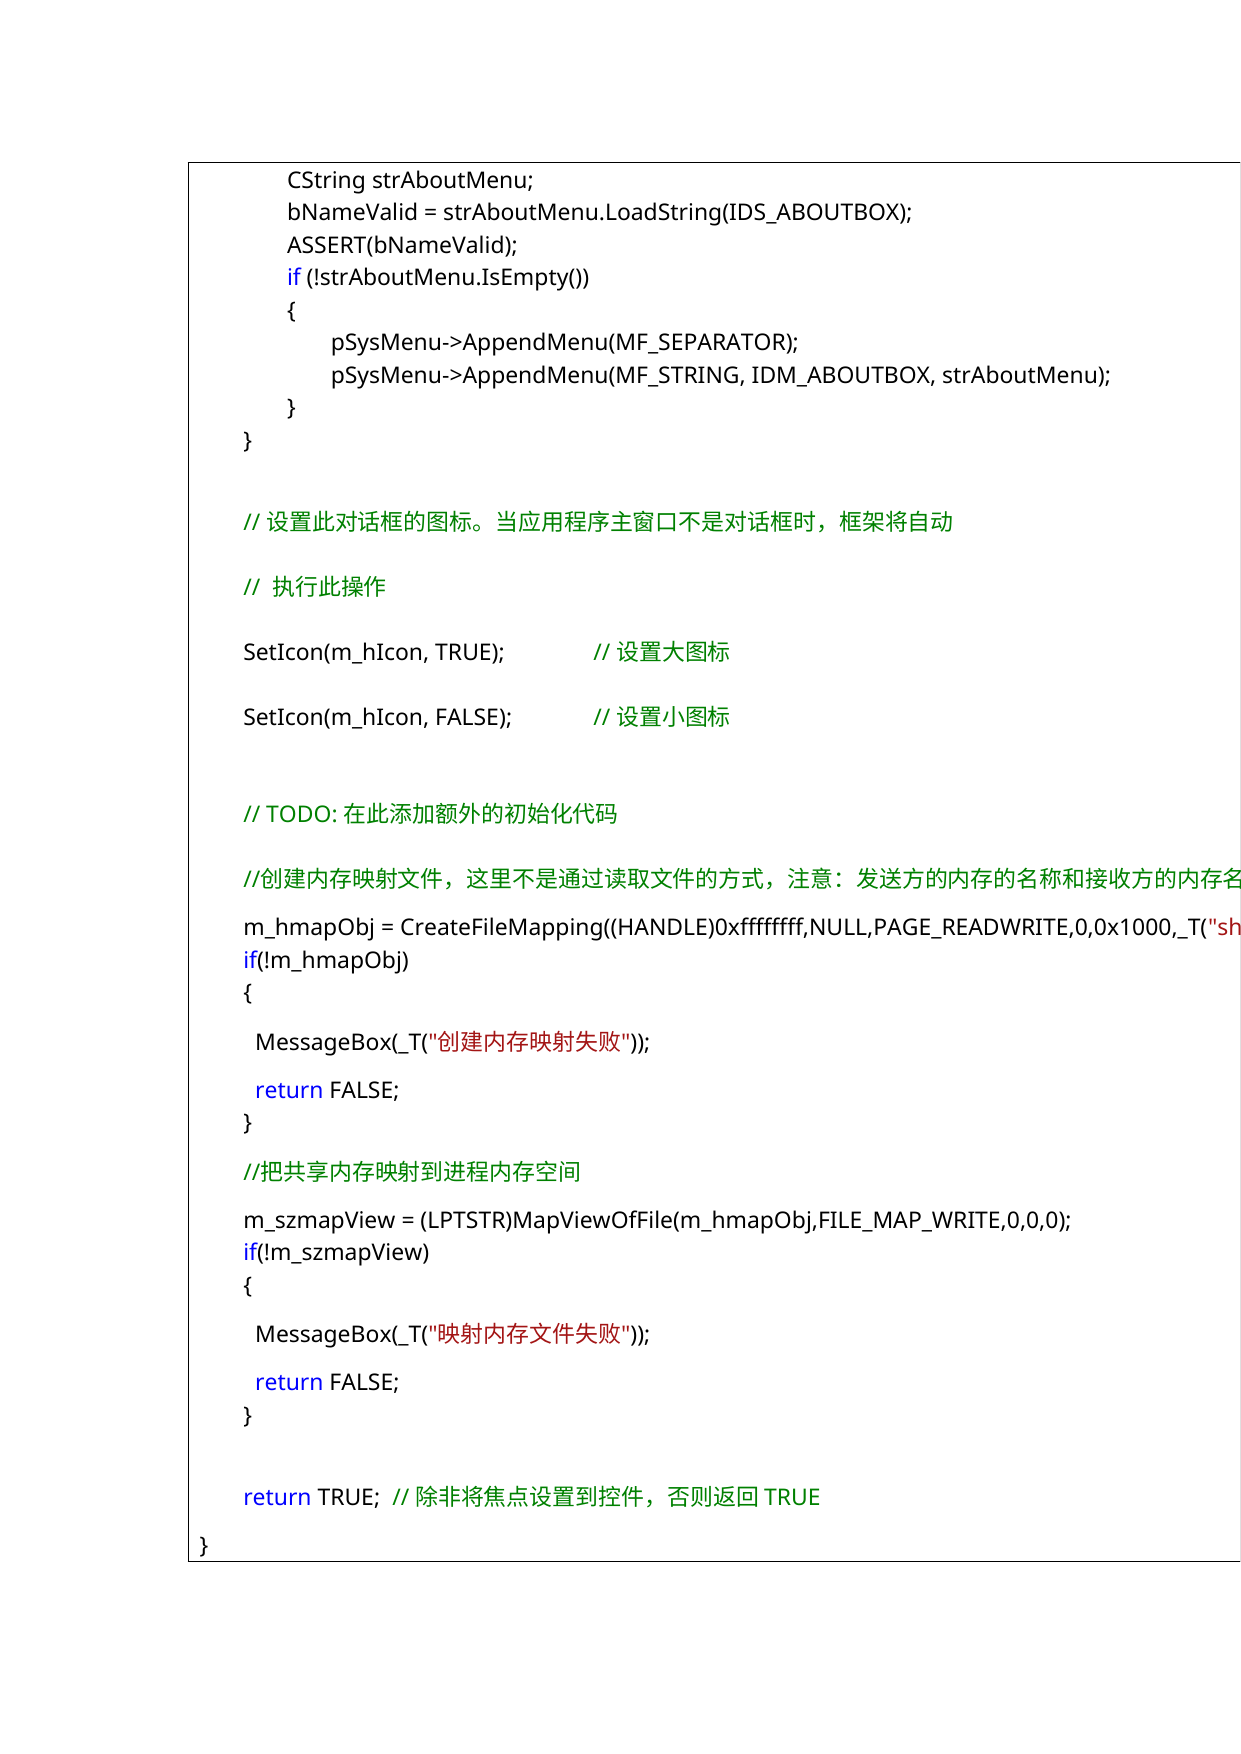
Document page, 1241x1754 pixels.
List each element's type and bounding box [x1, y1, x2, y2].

table_header [189, 163, 1240, 1561]
